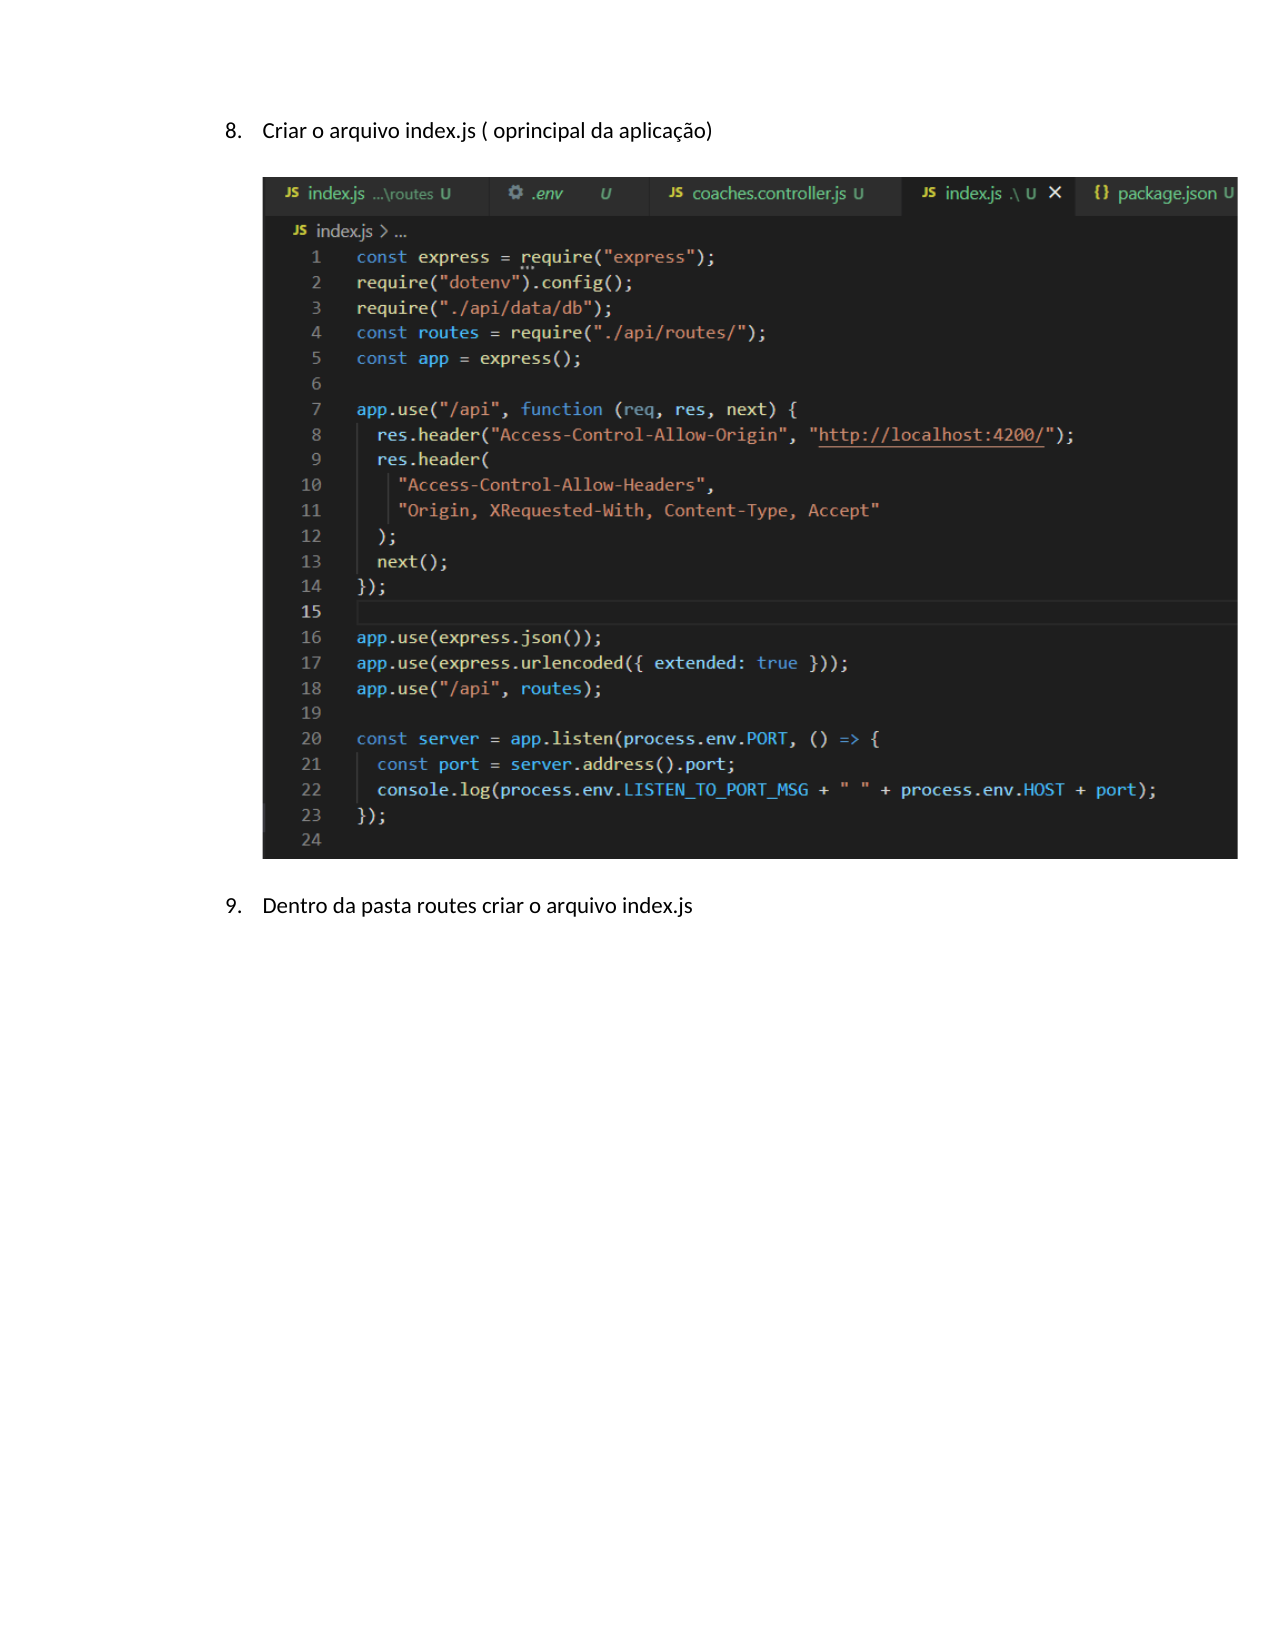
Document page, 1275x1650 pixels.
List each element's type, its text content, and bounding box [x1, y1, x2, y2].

picture [262, 177, 1238, 859]
list Dentro da pasta routes criar o arquivo index.js [225, 891, 1125, 919]
list Criar o arquivo index.js ( oprincipal da aplicação) [225, 117, 1125, 145]
